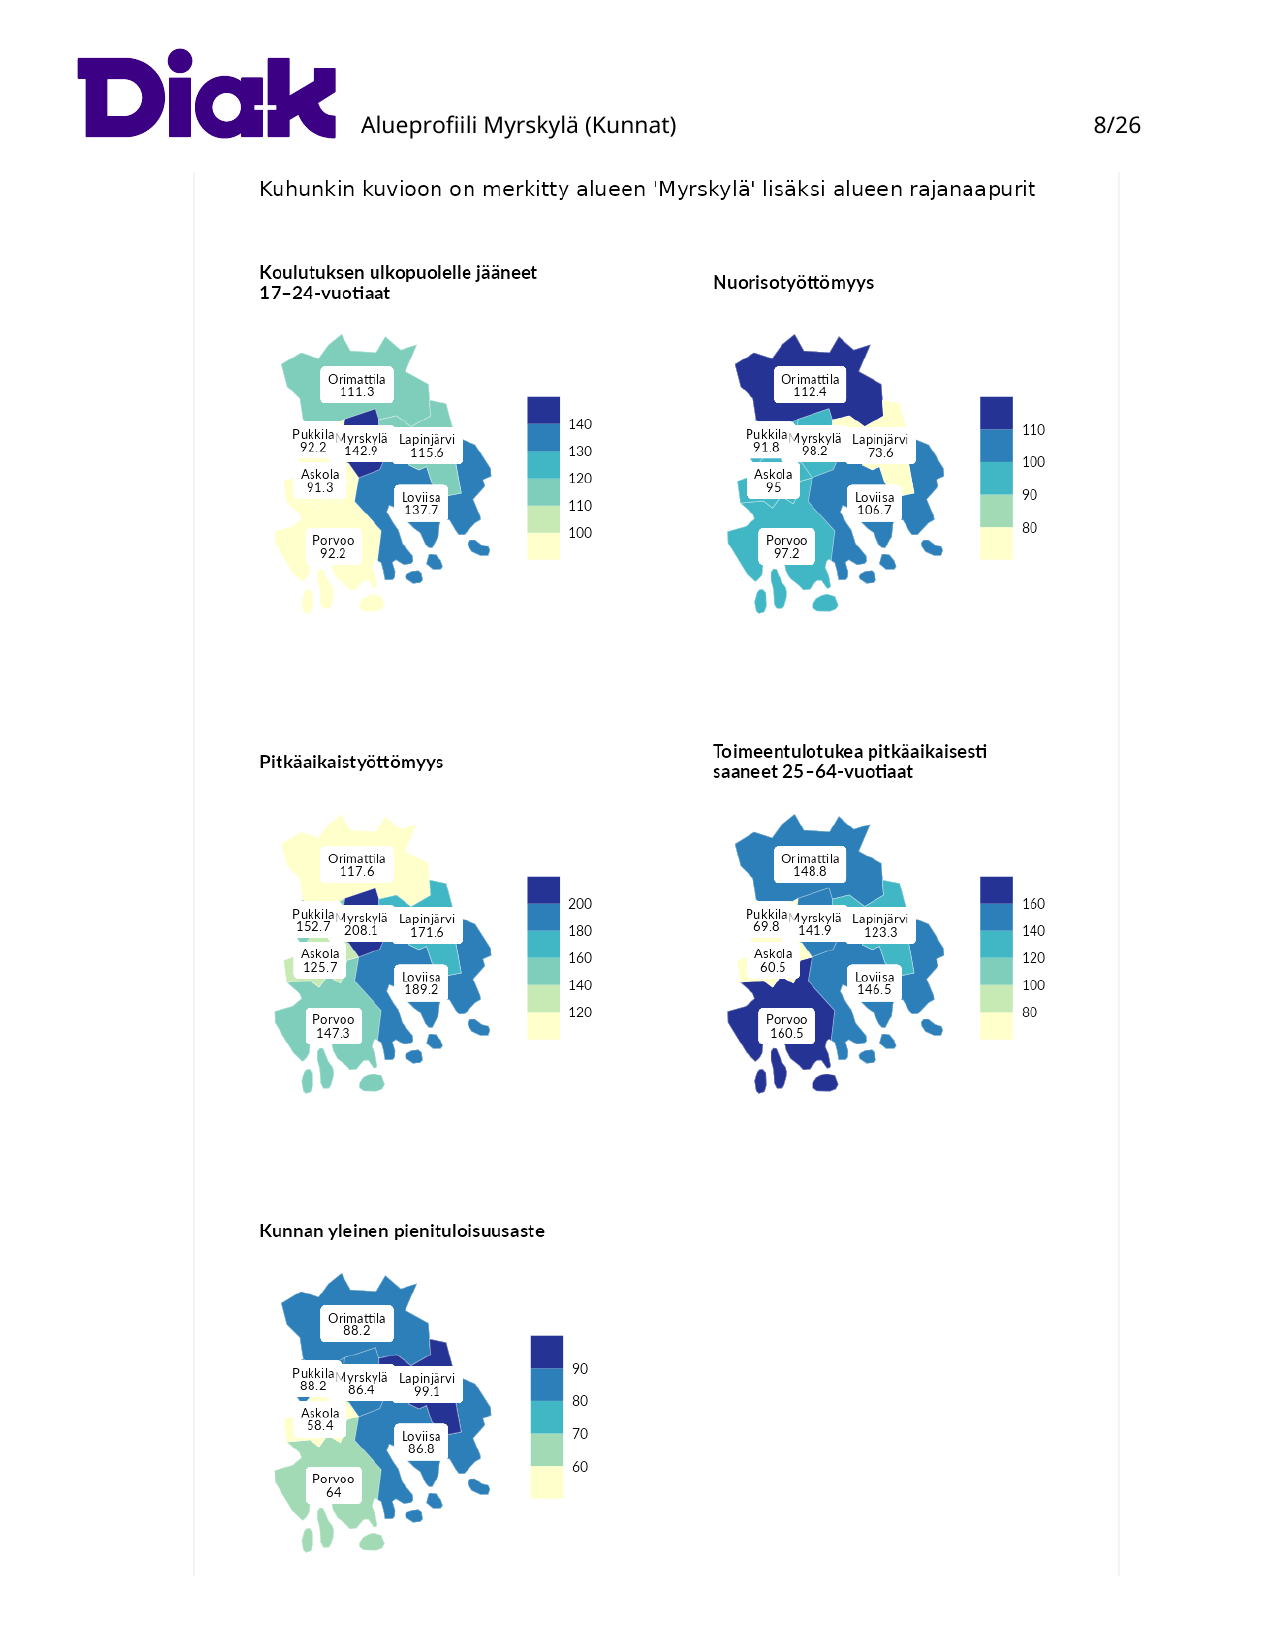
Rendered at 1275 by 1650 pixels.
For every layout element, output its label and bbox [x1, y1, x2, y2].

picture [93, 172, 1219, 1576]
